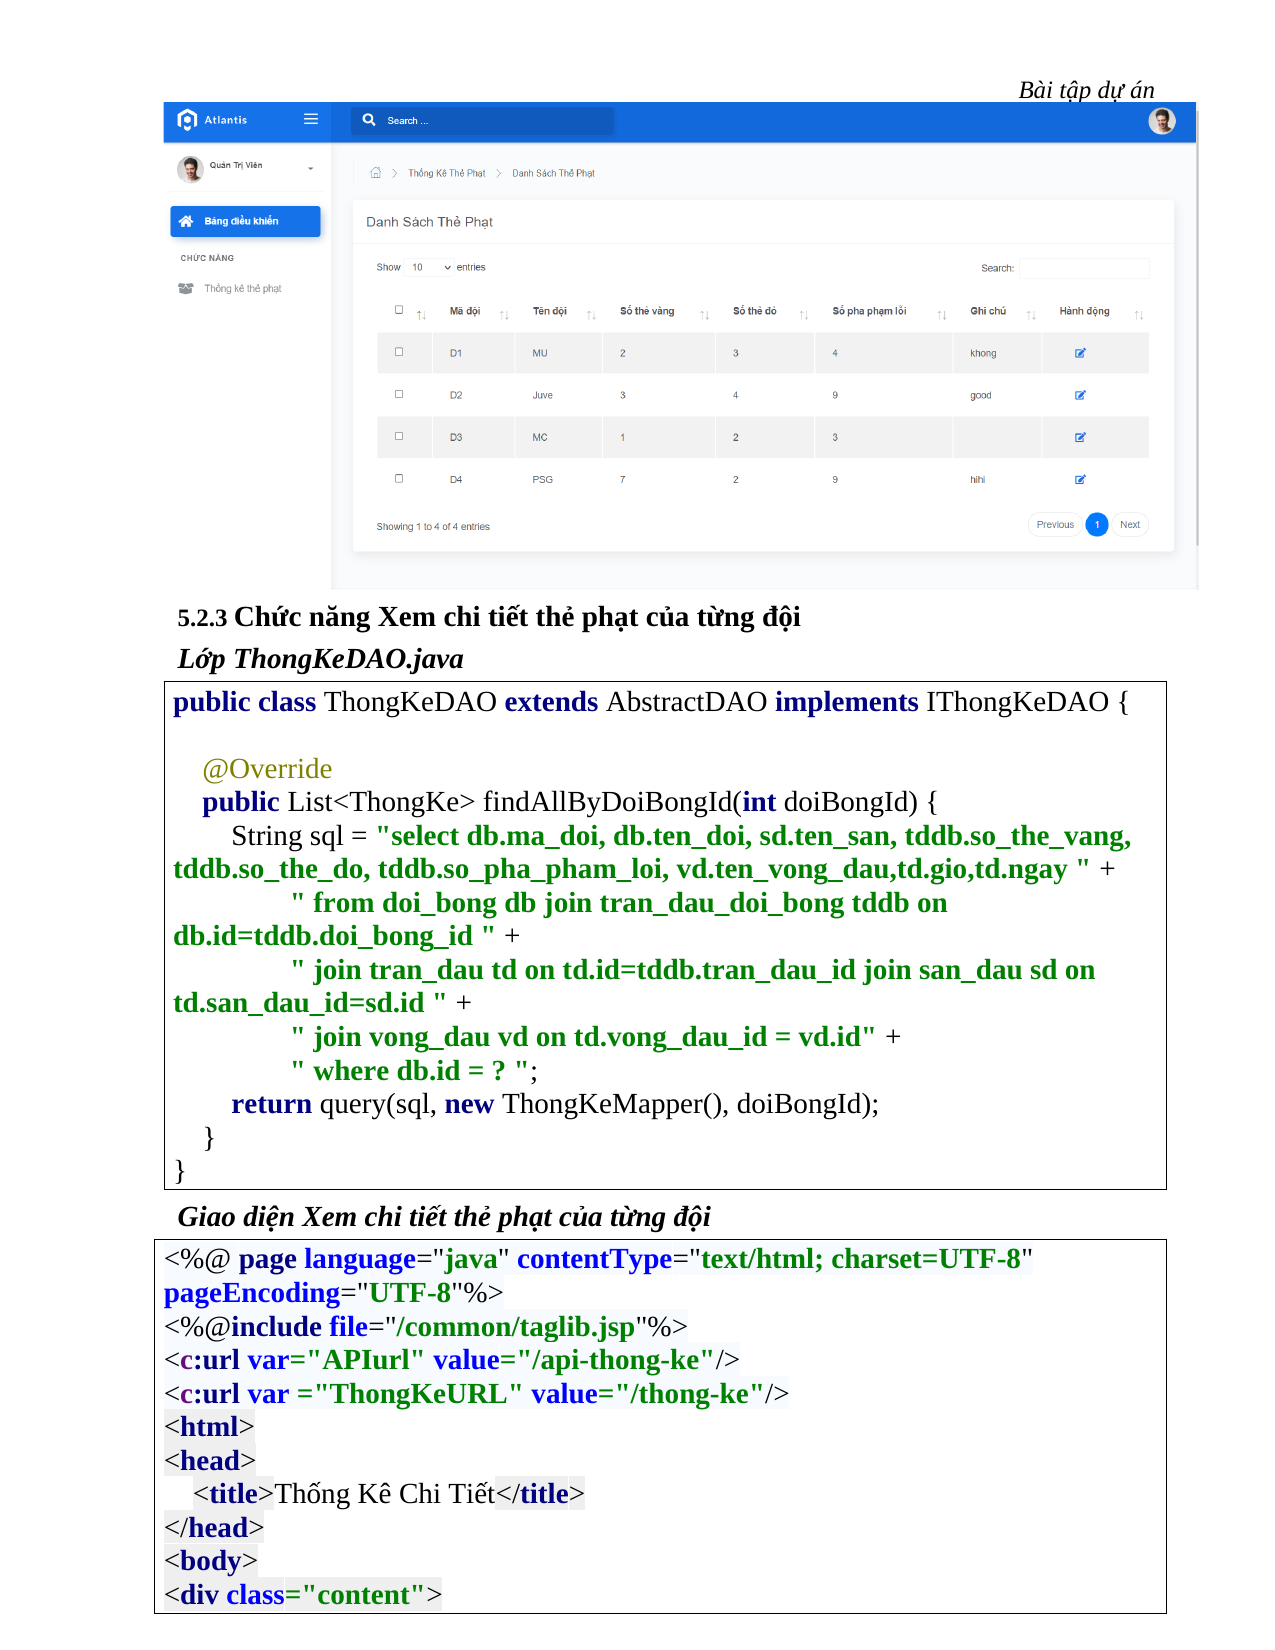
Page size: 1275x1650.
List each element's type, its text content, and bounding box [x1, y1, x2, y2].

text Giao diện Xem chi tiết thẻ phạt của từng đội [177, 1199, 1275, 1233]
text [155, 1240, 1166, 1613]
text public class ThongKeDAO extends AbstractDAO implements IThongKeDAO { @Override public List<ThongKe> findAllByDoiBongId(int doiBongId) { String sql = "select db.ma_doi, db.ten_doi, sd.ten_san, tddb.so_the_vang, tddb.so_the_do, tddb.so_pha_pham_loi, vd.ten_vong_dau,td.gio,td.ngay " + " from doi_bong db join tran_dau_doi_bong tddb on db.id=tddb.doi_bong_id " + " join tran_dau td on td.id=tddb.tran_dau_id join san_dau sd on td.san_dau_id=sd.id " + " join vong_dau vd on td.vong_dau_id = vd.id" + " where db.id = ? "; return query(sql, new ThongKeMapper(), doiBongId); } } [165, 682, 1166, 1189]
text Lớp ThongKeDAO.java [177, 642, 1275, 675]
subtitle Chức năng Xem chi tiết thẻ phạt của từng đội [177, 599, 1275, 632]
picture [163, 102, 1199, 590]
